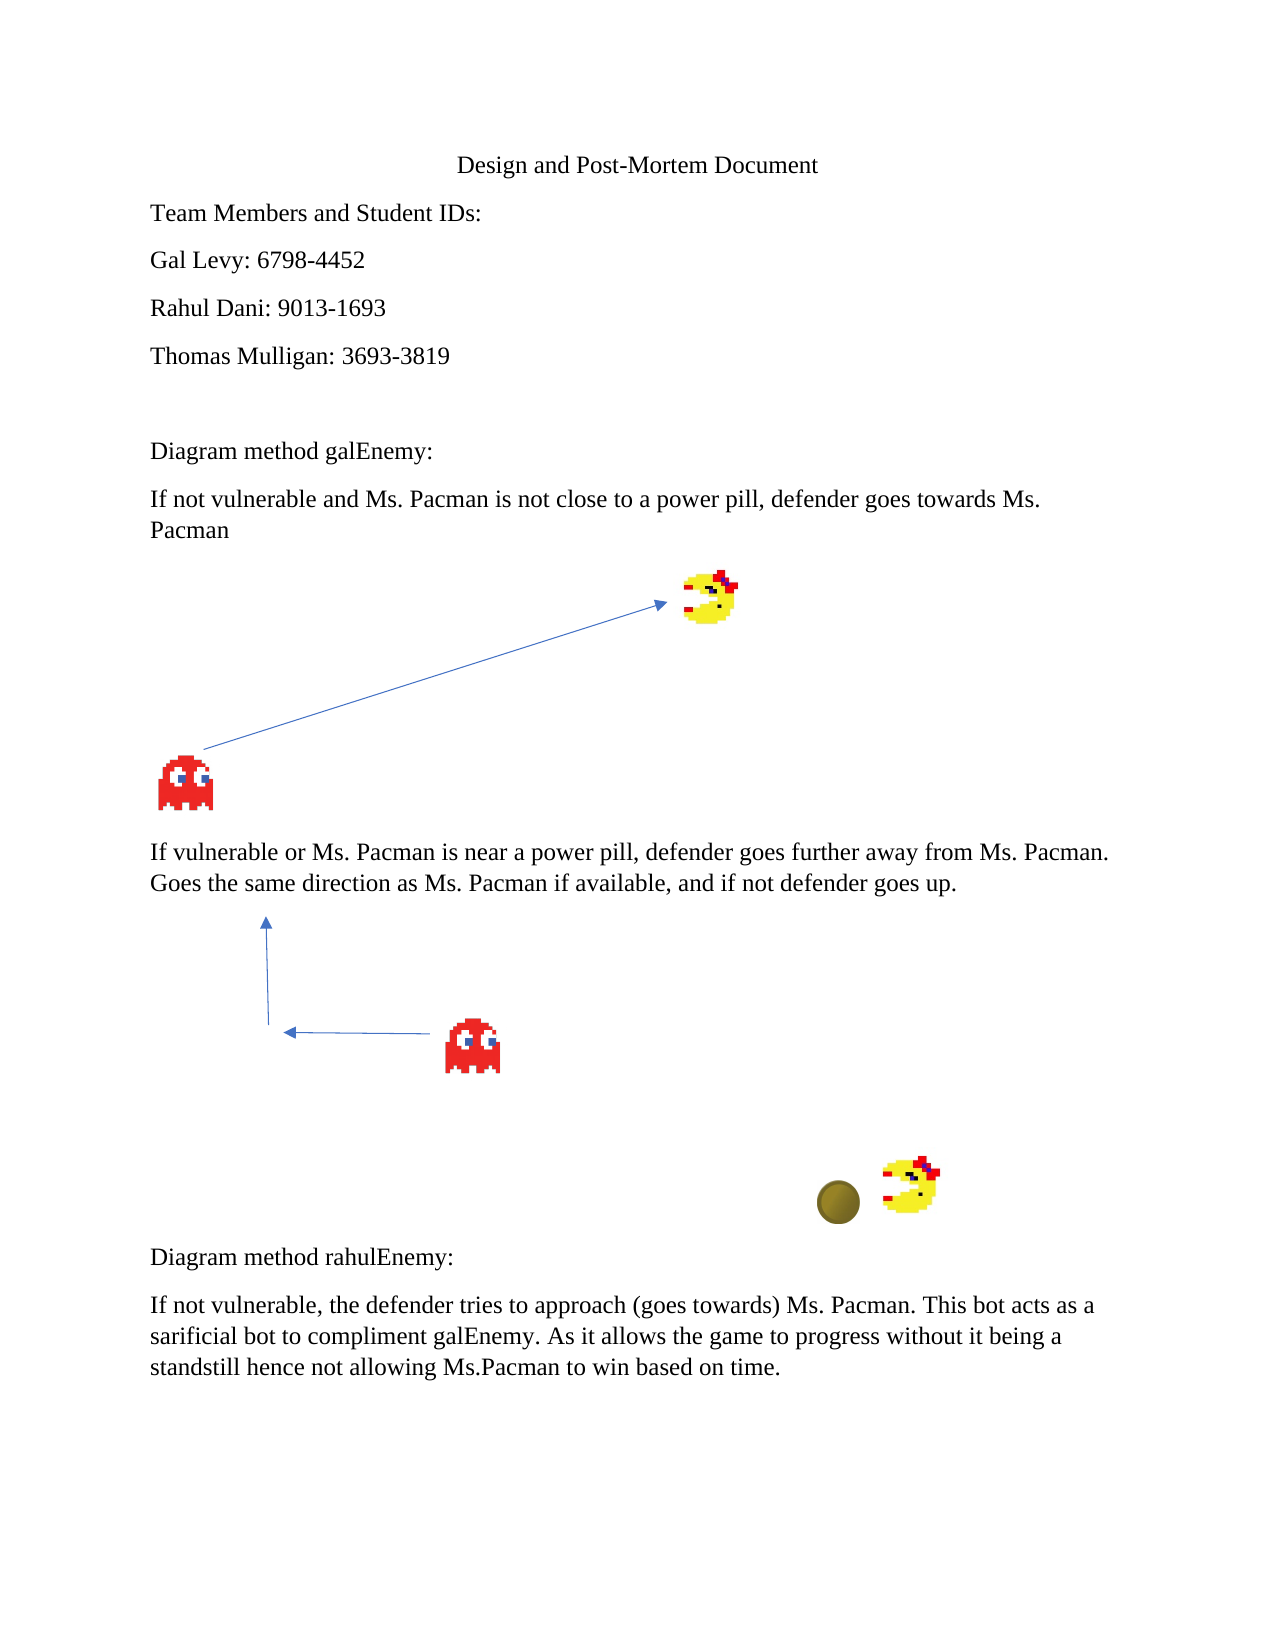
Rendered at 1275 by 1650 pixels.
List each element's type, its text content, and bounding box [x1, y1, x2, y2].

picture [817, 1147, 961, 1224]
text Team Members and Student IDs: [150, 198, 1125, 226]
text Diagram method galEnemy: [150, 436, 1125, 465]
picture [437, 1011, 508, 1081]
text Rahul Dani: 9013-1693 [150, 293, 1125, 322]
text If vulnerable or Ms. Pacman is near a power pill, defender goes further away from Ms. Pacman. Goes the same direction as Ms. Pacman if available, and if not defender goes up. [150, 837, 1125, 897]
text If not vulnerable, the defender tries to approach (goes towards) Ms. Pacman. This bot acts as a sarificial bot to compliment galEnemy. As it allows the game to progress without it being a standstill hence not allowing Ms.Pacman to win based on time. [150, 1290, 1125, 1381]
text Diagram method rahulEnemy: [150, 1242, 1125, 1271]
picture [662, 562, 758, 634]
text Gal Levy: 6798-4452 [150, 245, 1125, 274]
text If not vulnerable and Ms. Pacman is not close to a power pill, defender goes towards Ms. Pacman [150, 484, 1125, 544]
picture [150, 748, 220, 818]
text Thomas Mulligan: 3693-3819 [150, 341, 1125, 369]
text Design and Post-Mortem Document [150, 150, 1125, 179]
